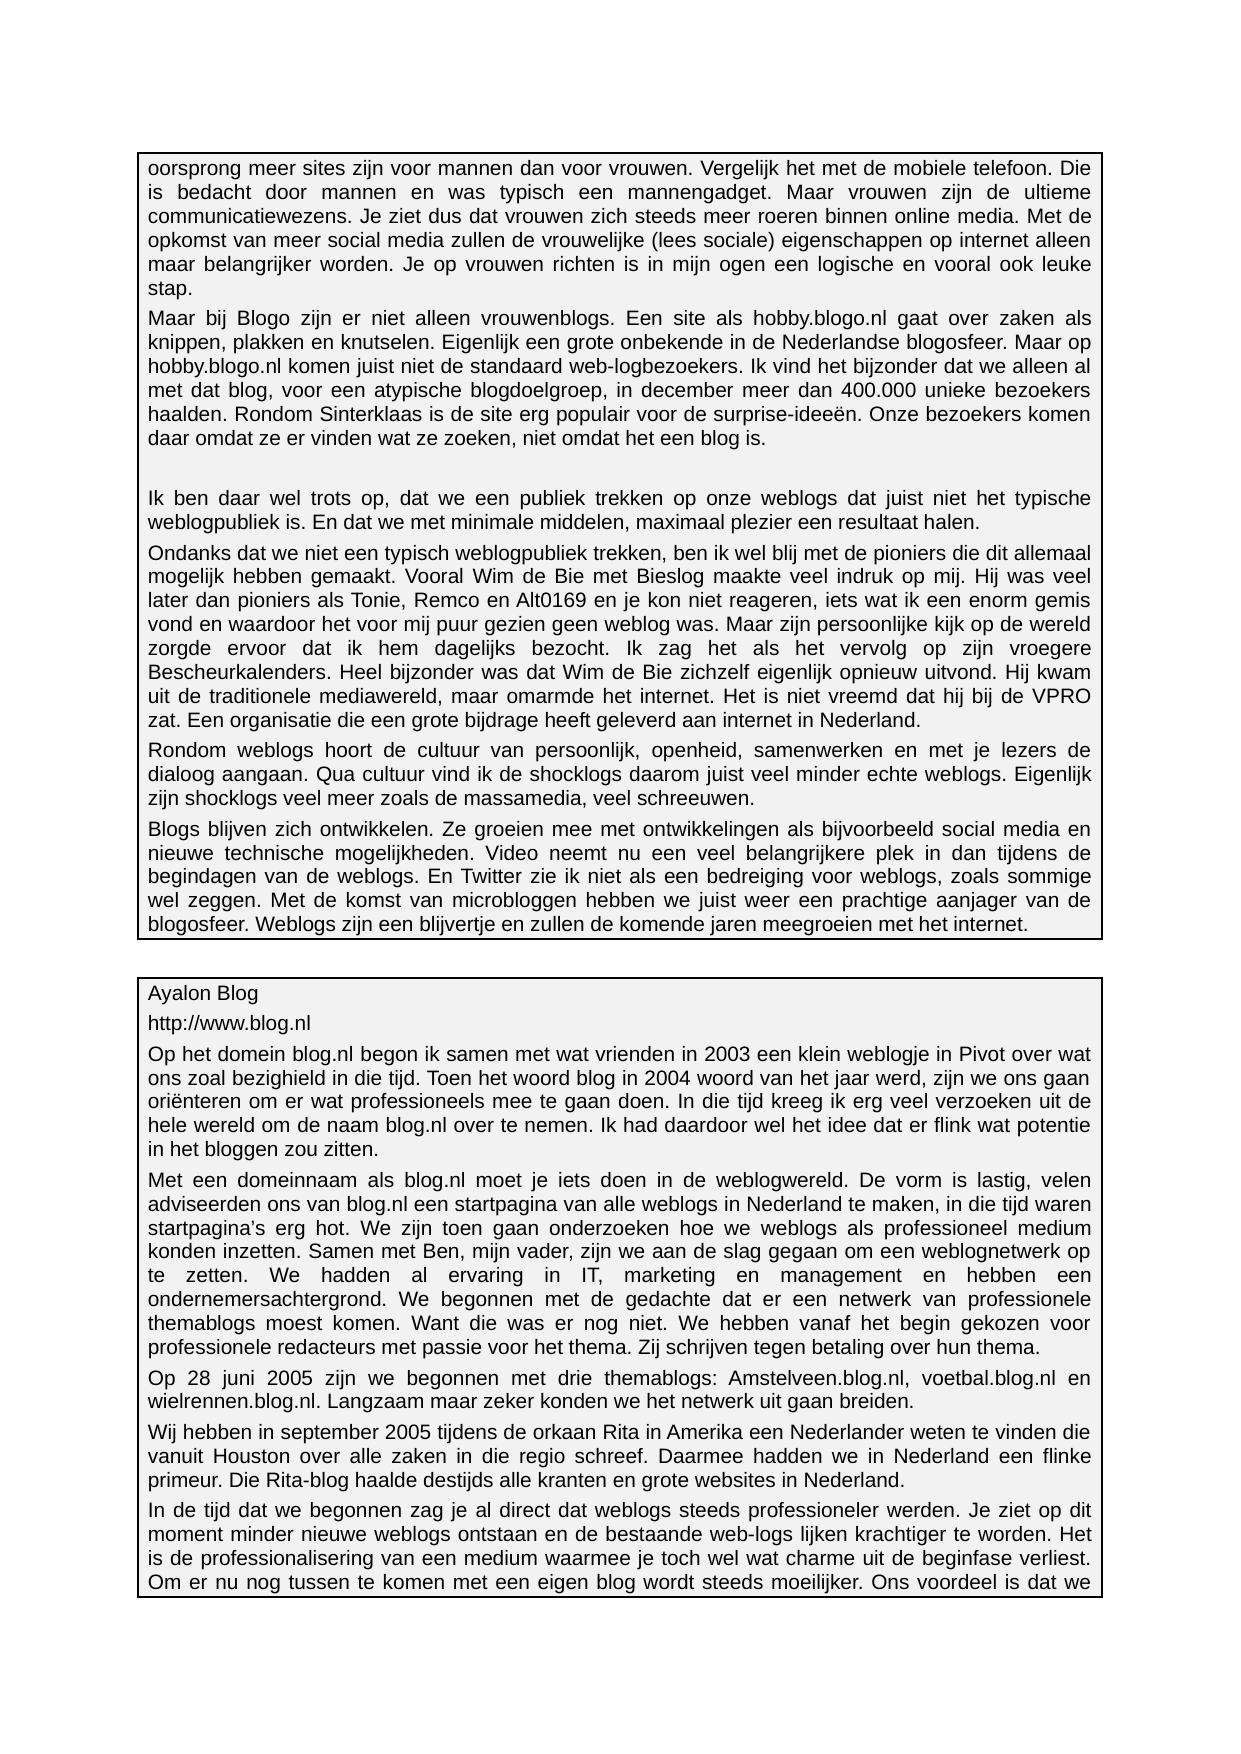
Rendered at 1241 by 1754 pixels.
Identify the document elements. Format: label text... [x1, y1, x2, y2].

text Wij hebben in september 2005 tijdens de orkaan Rita in Amerika een Nederlander weten te vinden die vanuit Houston over alle zaken in die regio schreef. Daarmee hadden we in Nederland een flinke primeur. Die Rita-blog haalde destijds alle kranten en grote websites in Nederland. [139, 1415, 1101, 1491]
text Rondom weblogs hoort de cultuur van persoonlijk, openheid, samenwerken en met je lezers de dialoog aangaan. Qua cultuur vind ik de shocklogs daarom juist veel minder echte weblogs. Eigenlijk zijn shocklogs veel meer zoals de massamedia, veel schreeuwen. [139, 734, 1101, 810]
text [139, 1493, 1101, 1596]
text Maar bij Blogo zijn er niet alleen vrouwenblogs. Een site als hobby.blogo.nl gaat over zaken als knippen, plakken en knutselen. Eigenlijk een grote onbekende in de Nederlandse blogosfeer. Maar op hobby.blogo.nl komen juist niet de standaard web-logbezoekers. Ik vind het bijzonder dat we alleen al met dat blog, voor een atypische blogdoelgroep, in december meer dan 400.000 unieke bezoekers haalden. Rondom Sinterklaas is de site erg populair voor de surprise-ideeën. Onze bezoekers komen daar omdat ze er vinden wat ze zoeken, niet omdat het een blog is. [139, 302, 1101, 450]
text Met een domeinnaam als blog.nl moet je iets doen in de weblogwereld. De vorm is lastig, velen adviseerden ons van blog.nl een startpagina van alle weblogs in Nederland te maken, in die tijd waren startpagina’s erg hot. We zijn toen gaan onderzoeken hoe we weblogs als professioneel medium konden inzetten. Samen met Ben, mijn vader, zijn we aan de slag gegaan om een weblognetwerk op te zetten. We hadden al ervaring in IT, marketing en management en hebben een ondernemersachtergrond. We begonnen met de gedachte dat er een netwerk van professionele themablogs moest komen. Want die was er nog niet. We hebben vanaf het begin gekozen voor professionele redacteurs met passie voor het thema. Zij schrijven tegen betaling over hun thema. [139, 1163, 1101, 1359]
text Ik ben daar wel trots op, dat we een publiek trekken op onze weblogs dat juist niet het typische weblogpubliek is. En dat we met minimale middelen, maximaal plezier een resultaat halen. [139, 482, 1101, 534]
text http://www.blog.nl [139, 1007, 1101, 1035]
text Op 28 juni 2005 zijn we begonnen met drie themablogs: Amstelveen.blog.nl, voetbal.blog.nl en wielrennen.blog.nl. Langzaam maar zeker konden we het netwerk uit gaan breiden. [139, 1361, 1101, 1413]
text Op het domein blog.nl begon ik samen met wat vrienden in 2003 een klein weblogje in Pivot over wat ons zoal bezighield in die tijd. Toen het woord blog in 2004 woord van het jaar werd, zijn we ons gaan oriënteren om er wat professioneels mee te gaan doen. In die tijd kreeg ik erg veel verzoeken uit de hele wereld om de naam blog.nl over te nemen. Ik had daardoor wel het idee dat er flink wat potentie in het bloggen zou zitten. [139, 1037, 1101, 1161]
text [139, 154, 1101, 300]
text Ayalon Blog [139, 979, 1101, 1005]
text Blogs blijven zich ontwikkelen. Ze groeien mee met ontwikkelingen als bijvoorbeeld social media en nieuwe technische mogelijkheden. Video neemt nu een veel belangrijkere plek in dan tijdens de begindagen van de weblogs. En Twitter zie ik niet als een bedreiging voor weblogs, zoals sommige wel zeggen. Met de komst van microbloggen hebben we juist weer een prachtige aanjager van de blogosfeer. Weblogs zijn een blijvertje en zullen de komende jaren meegroeien met het internet. [139, 812, 1101, 938]
text Ondanks dat we niet een typisch weblogpubliek trekken, ben ik wel blij met de pioniers die dit allemaal mogelijk hebben gemaakt. Vooral Wim de Bie met Bieslog maakte veel indruk op mij. Hij was veel later dan pioniers als Tonie, Remco en Alt0169 en je kon niet reageren, iets wat ik een enorm gemis vond en waardoor het voor mij puur gezien geen weblog was. Maar zijn persoonlijke kijk op de wereld zorgde ervoor dat ik hem dagelijks bezocht. Ik zag het als het vervolg op zijn vroegere Bescheurkalenders. Heel bijzonder was dat Wim de Bie zichzelf eigenlijk opnieuw uitvond. Hij kwam uit de traditionele mediawereld, maar omarmde het internet. Het is niet vreemd dat hij bij de VPRO zat. Een organisatie die een grote bijdrage heeft geleverd aan internet in Nederland. [139, 536, 1101, 732]
